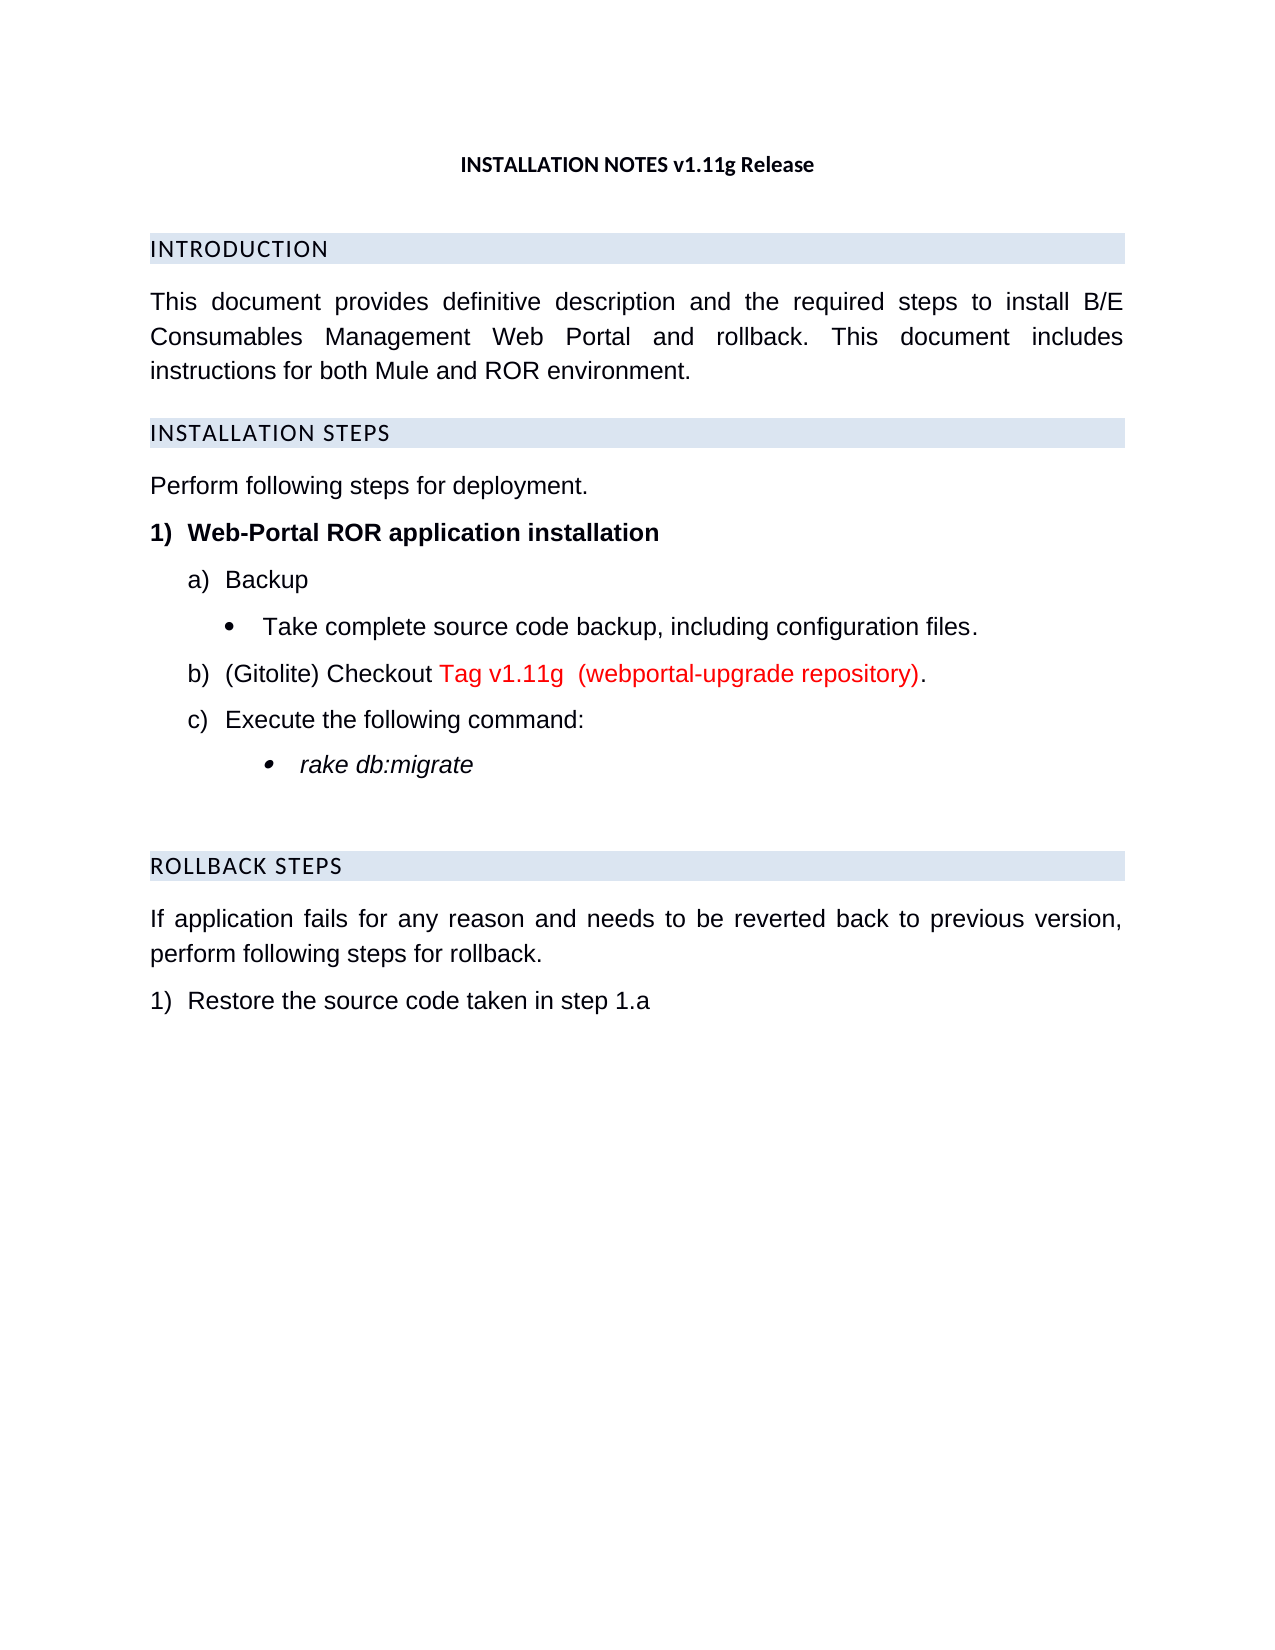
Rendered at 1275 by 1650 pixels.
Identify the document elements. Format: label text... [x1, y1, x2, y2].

list Execute the following command: [187, 705, 1125, 733]
list Backup [187, 565, 1125, 594]
list Restore the source code taken in step 1.a [150, 986, 1125, 1014]
text Perform following steps for deployment. [150, 471, 1125, 500]
subtitle Installation Steps [150, 418, 1125, 448]
subtitle Introduction [150, 233, 1125, 264]
list Take complete source code backup, including configuration files. [225, 612, 1125, 641]
list (Gitolite) Checkout Tag v1.11g (webportal-upgrade repository). [187, 659, 1125, 688]
list Web-Portal ROR application installation [150, 518, 1125, 547]
text This document provides definitive description and the required steps to install B/E Consumables Management Web Portal and rollback. This document includes instructions for both Mule and ROR environment. [150, 287, 1125, 385]
subtitle Rollback Steps [150, 851, 1125, 881]
list rake db:migrate [262, 750, 1125, 779]
text If application fails for any reason and needs to be reverted back to previous version, perform following steps for rollback. [150, 904, 1125, 967]
